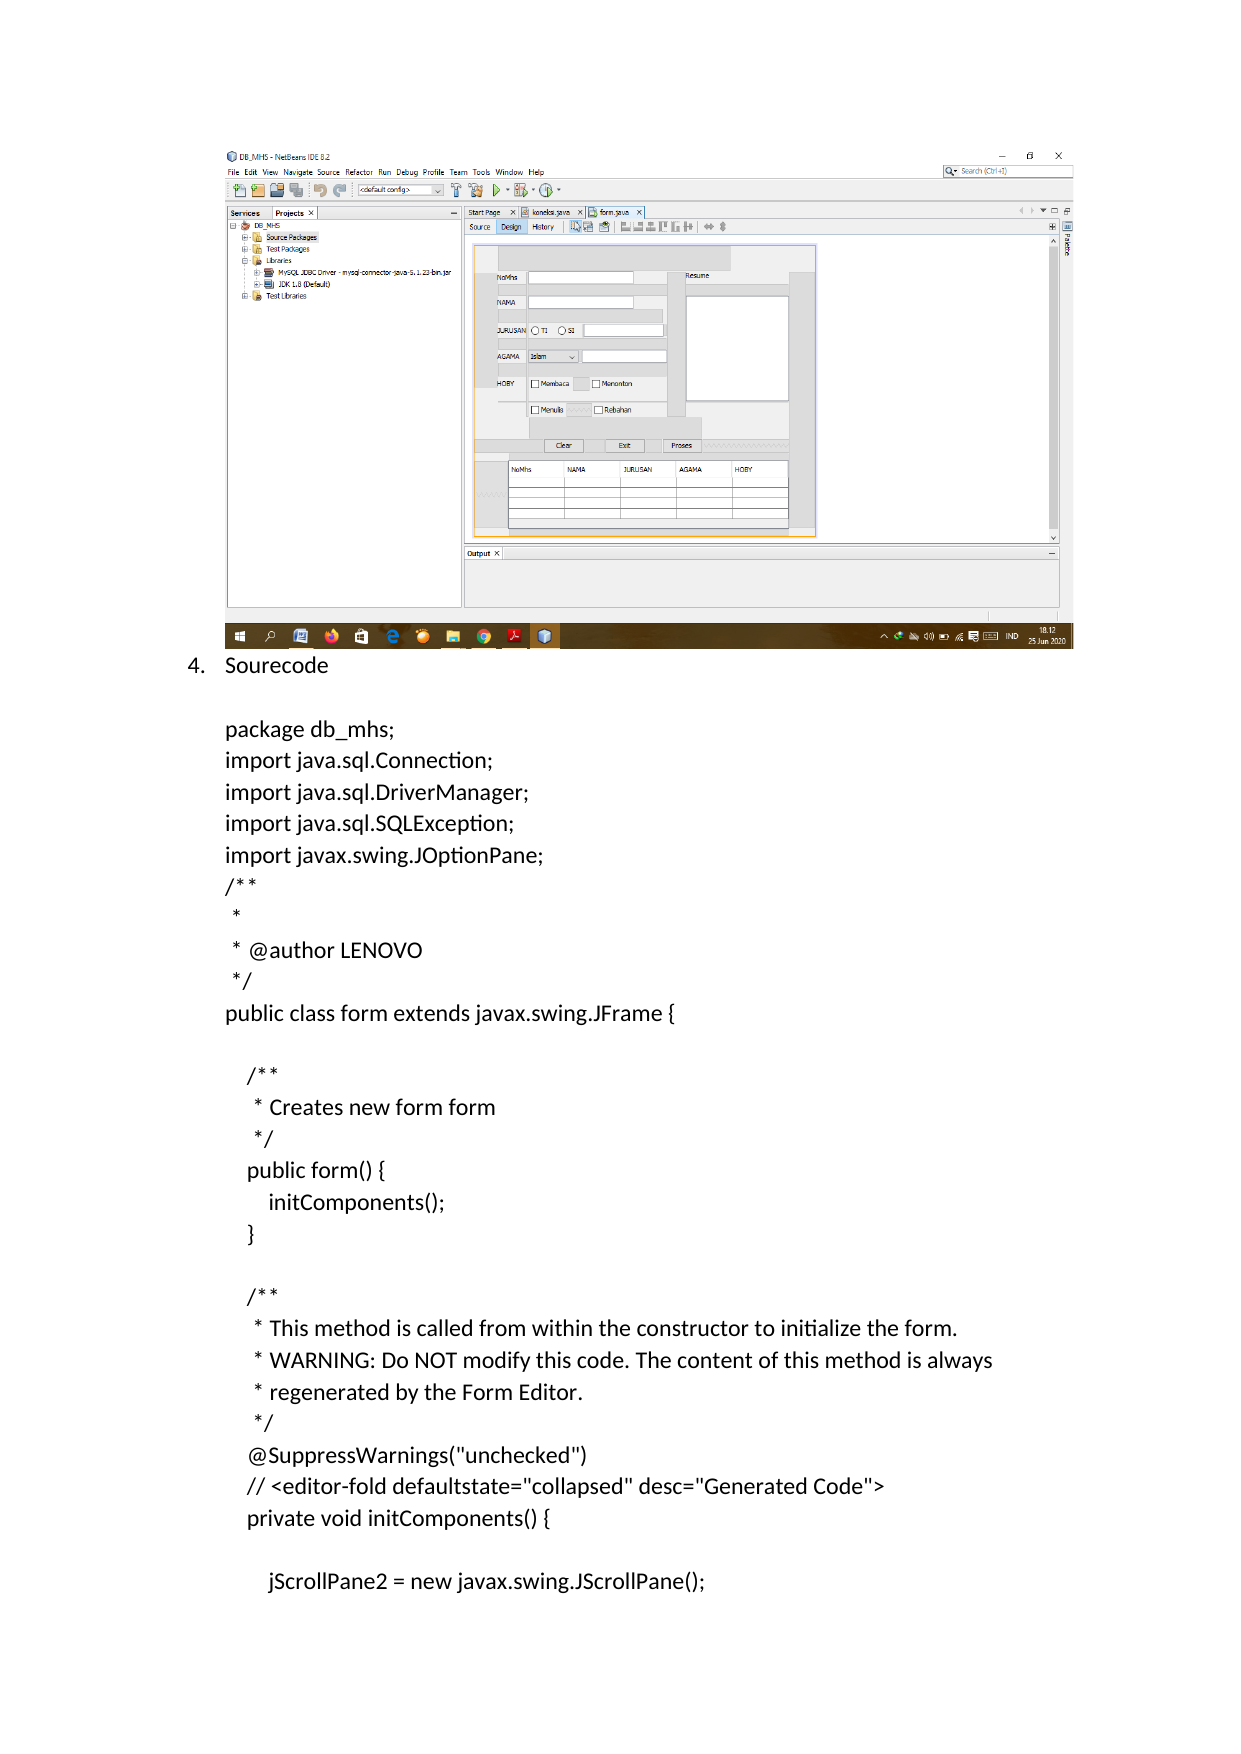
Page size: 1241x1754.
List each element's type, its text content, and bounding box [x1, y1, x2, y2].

list jScrollPane2 = new javax.swing.JScrollPane(); [225, 1566, 1090, 1595]
list import java.sql.SQLException; [225, 808, 1090, 838]
list * This method is called from within the constructor to initialize the form. [225, 1313, 1090, 1343]
list public class form extends javax.swing.JFrame { [225, 998, 1090, 1027]
list */ [225, 966, 1090, 996]
list import java.sql.Connection; [225, 745, 1090, 774]
list * Creates new form form [225, 1092, 1090, 1122]
list private void initComponents() { [225, 1503, 1090, 1532]
list } [225, 1219, 1090, 1248]
list */ [225, 1408, 1090, 1437]
list // <editor-fold defaultstate="collapsed" desc="Generated Code"> [225, 1471, 1090, 1501]
list * WARNING: Do NOT modify this code. The content of this method is always [225, 1345, 1090, 1374]
list import java.sql.DriverManager; [225, 777, 1090, 806]
list * @author LENOVO [225, 935, 1090, 964]
list * regenerated by the Form Editor. [225, 1377, 1090, 1406]
list Sourecode [187, 651, 1090, 680]
list /** [225, 1061, 1090, 1090]
list public form() { [225, 1156, 1090, 1185]
list /** [225, 872, 1090, 901]
list import javax.swing.JOptionPane; [225, 840, 1090, 869]
list */ [225, 1124, 1090, 1153]
list package db_mhs; [225, 714, 1090, 743]
list /** [225, 1282, 1090, 1311]
list * [225, 903, 1090, 932]
picture [225, 150, 1074, 649]
list @SuppressWarnings("unchecked") [225, 1440, 1090, 1469]
list initComponents(); [225, 1187, 1090, 1216]
